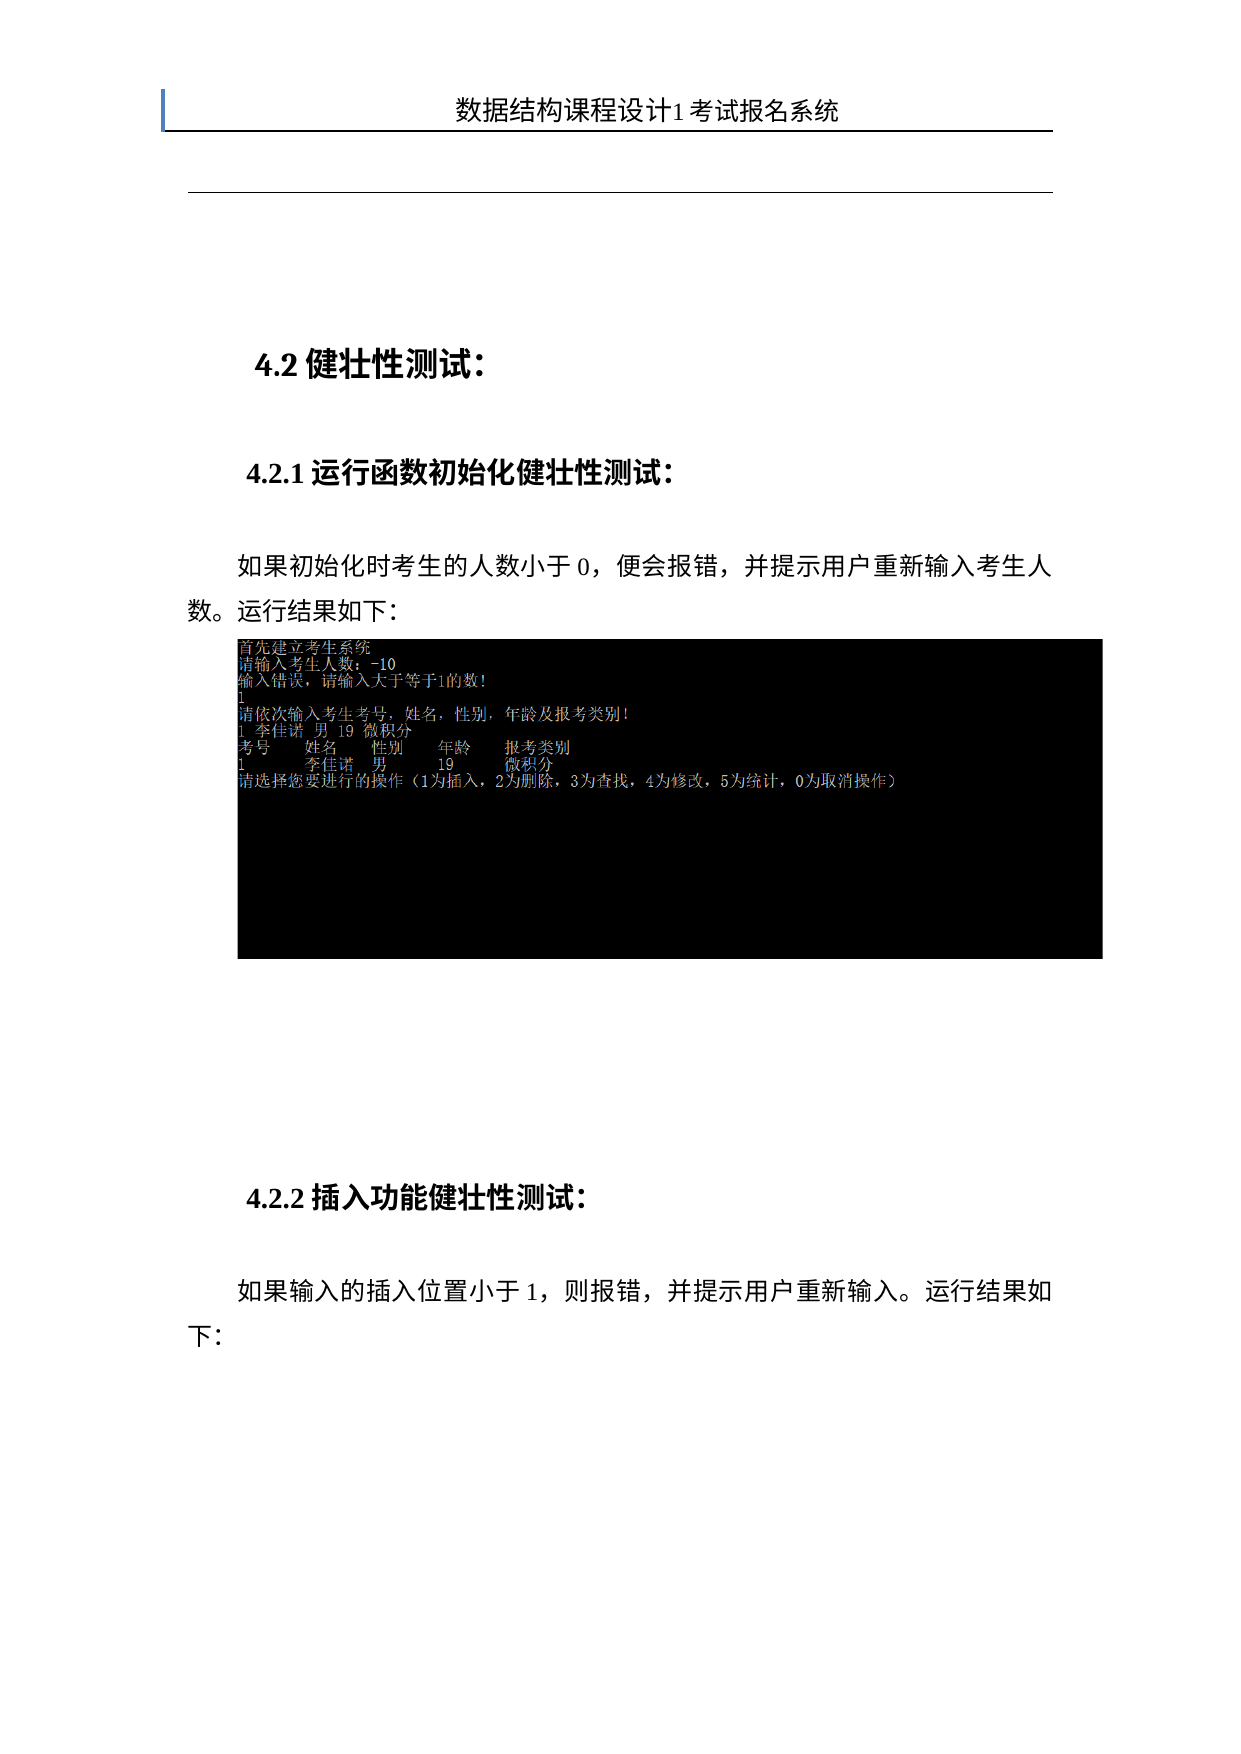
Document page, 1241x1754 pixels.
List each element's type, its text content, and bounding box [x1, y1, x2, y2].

text 如果输入的插入位置小于1，则报错，并提示用户重新输入。运行结果如下： [187, 1271, 1053, 1352]
picture [237, 636, 1103, 959]
text 如果初始化时考生的人数小于0，便会报错，并提示用户重新输入考生人数。运行结果如下： [187, 546, 1053, 628]
subtitle 4.2.2 插入功能健壮性测试： [187, 1175, 1053, 1217]
subtitle 4.2 健壮性测试： [187, 337, 1053, 386]
subtitle 4.2.1 运行函数初始化健壮性测试： [187, 450, 1053, 492]
